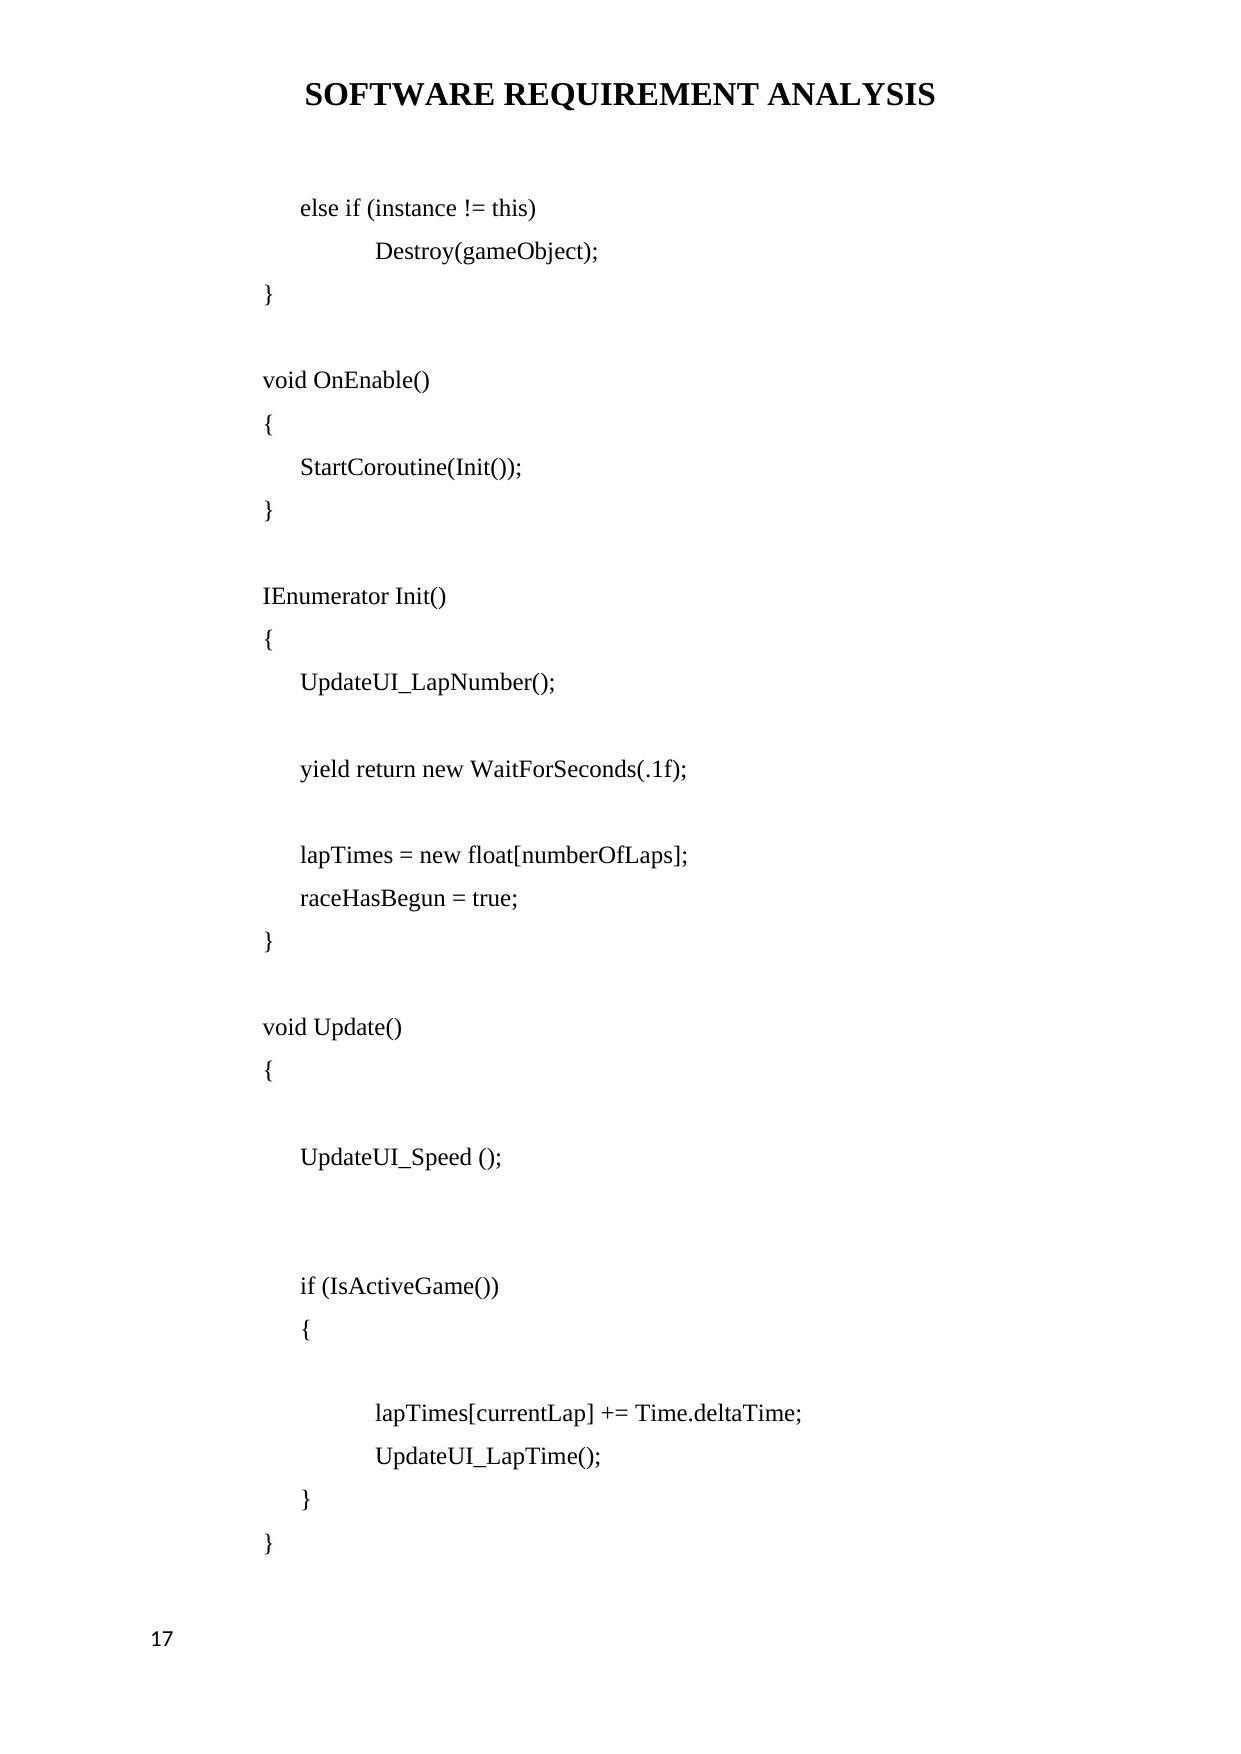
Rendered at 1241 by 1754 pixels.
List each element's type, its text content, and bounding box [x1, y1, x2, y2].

list UpdateUI_LapTime(); [225, 1441, 1090, 1470]
list } [225, 495, 1090, 524]
list { [225, 1314, 1090, 1343]
list void Update() [225, 1012, 1090, 1041]
list } [225, 1528, 1090, 1556]
list Destroy(gameObject); [225, 236, 1090, 265]
list } [225, 279, 1090, 308]
list IEnumerator Init() [225, 581, 1090, 610]
list yield return new WaitForSeconds(.1f); [225, 754, 1090, 782]
list lapTimes[currentLap] += Time.deltaTime; [225, 1398, 1090, 1427]
list StartCoroutine(Init()); [225, 452, 1090, 481]
list { [225, 1056, 1090, 1084]
list raceHasBegun = true; [225, 883, 1090, 912]
list UpdateUI_LapNumber(); [225, 667, 1090, 696]
list { [225, 409, 1090, 437]
list } [225, 926, 1090, 955]
list lapTimes = new float[numberOfLaps]; [225, 840, 1090, 869]
list UpdateUI_Speed (); [225, 1142, 1090, 1171]
list { [225, 624, 1090, 653]
list void OnEnable() [225, 366, 1090, 394]
list if (IsActiveGame()) [225, 1271, 1090, 1300]
list else if (instance != this) [225, 193, 1090, 222]
list } [225, 1484, 1090, 1513]
